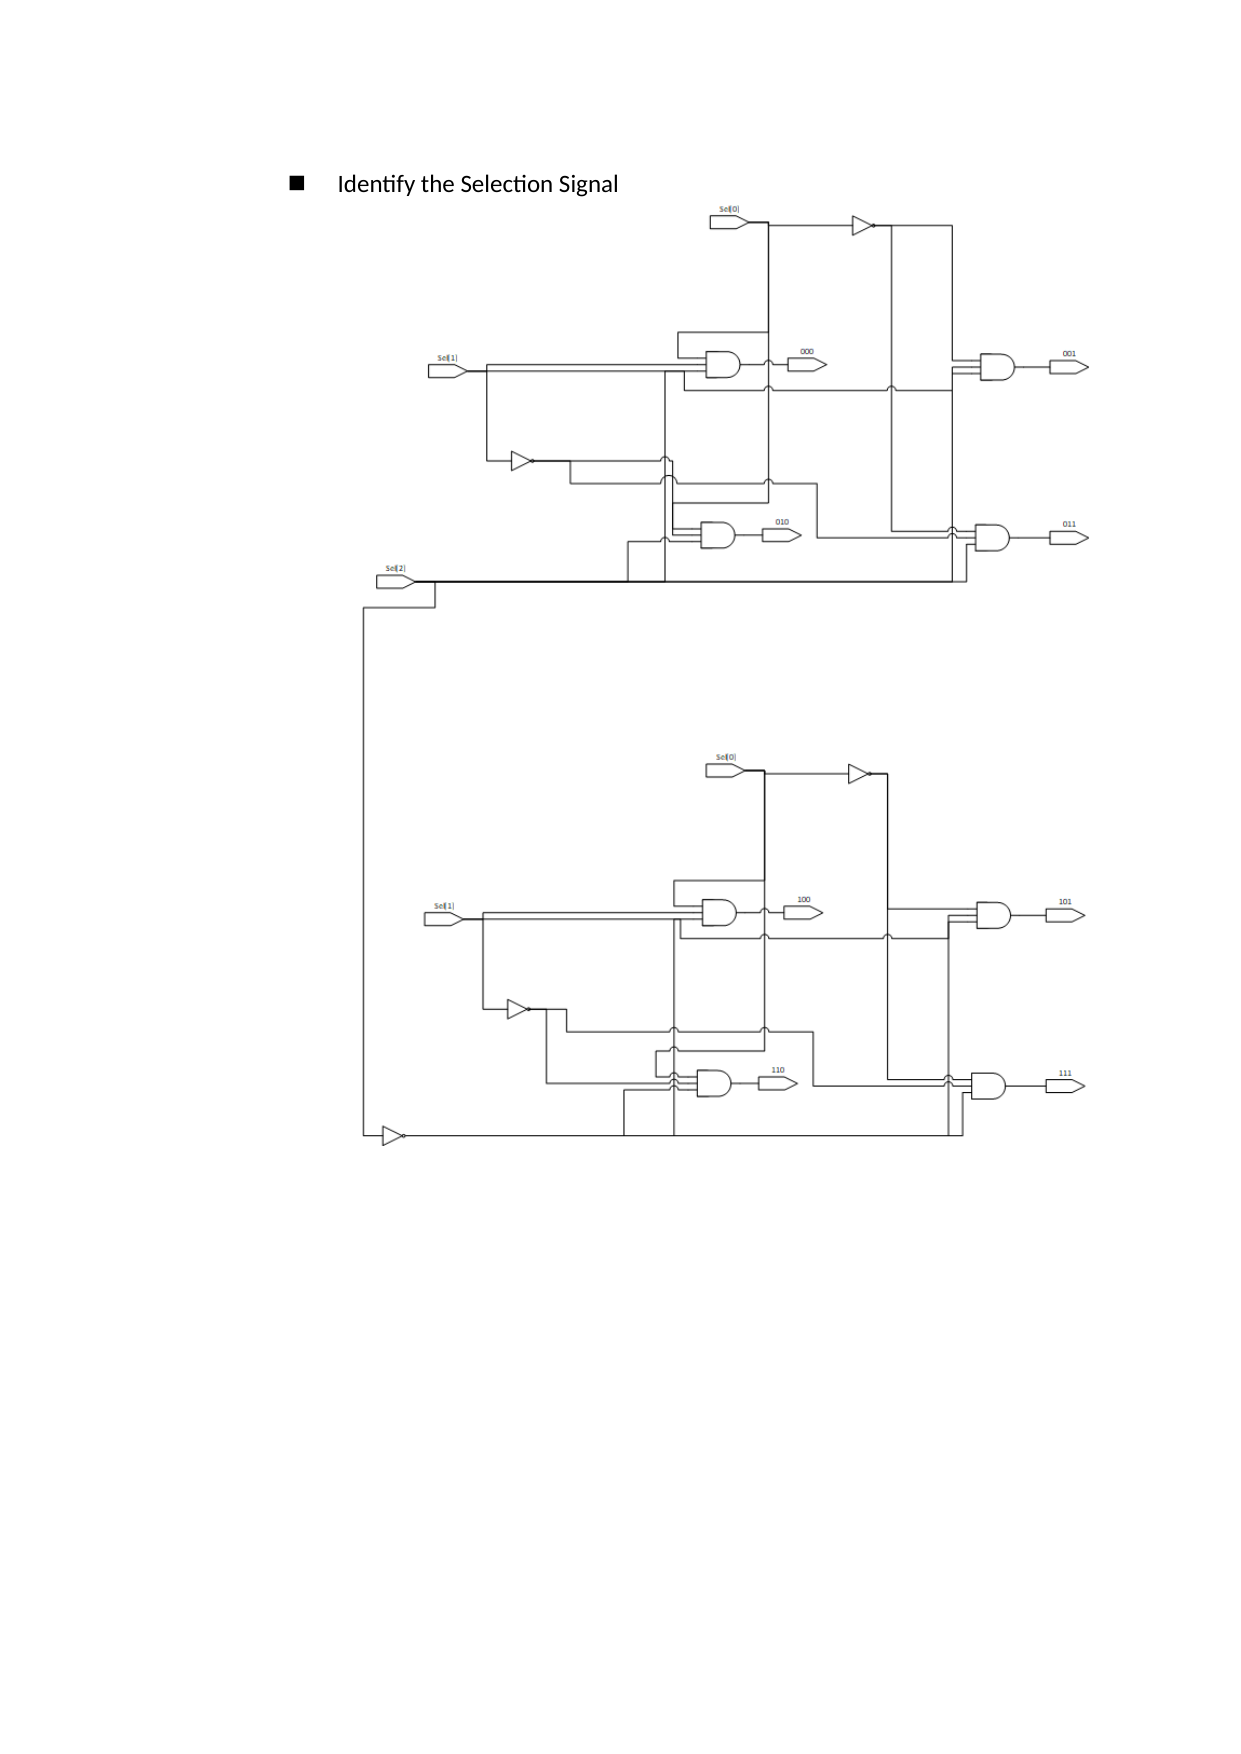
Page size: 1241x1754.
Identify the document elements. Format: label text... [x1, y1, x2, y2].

list Identify the Selection Signal [287, 164, 1090, 202]
picture [337, 202, 1090, 1146]
